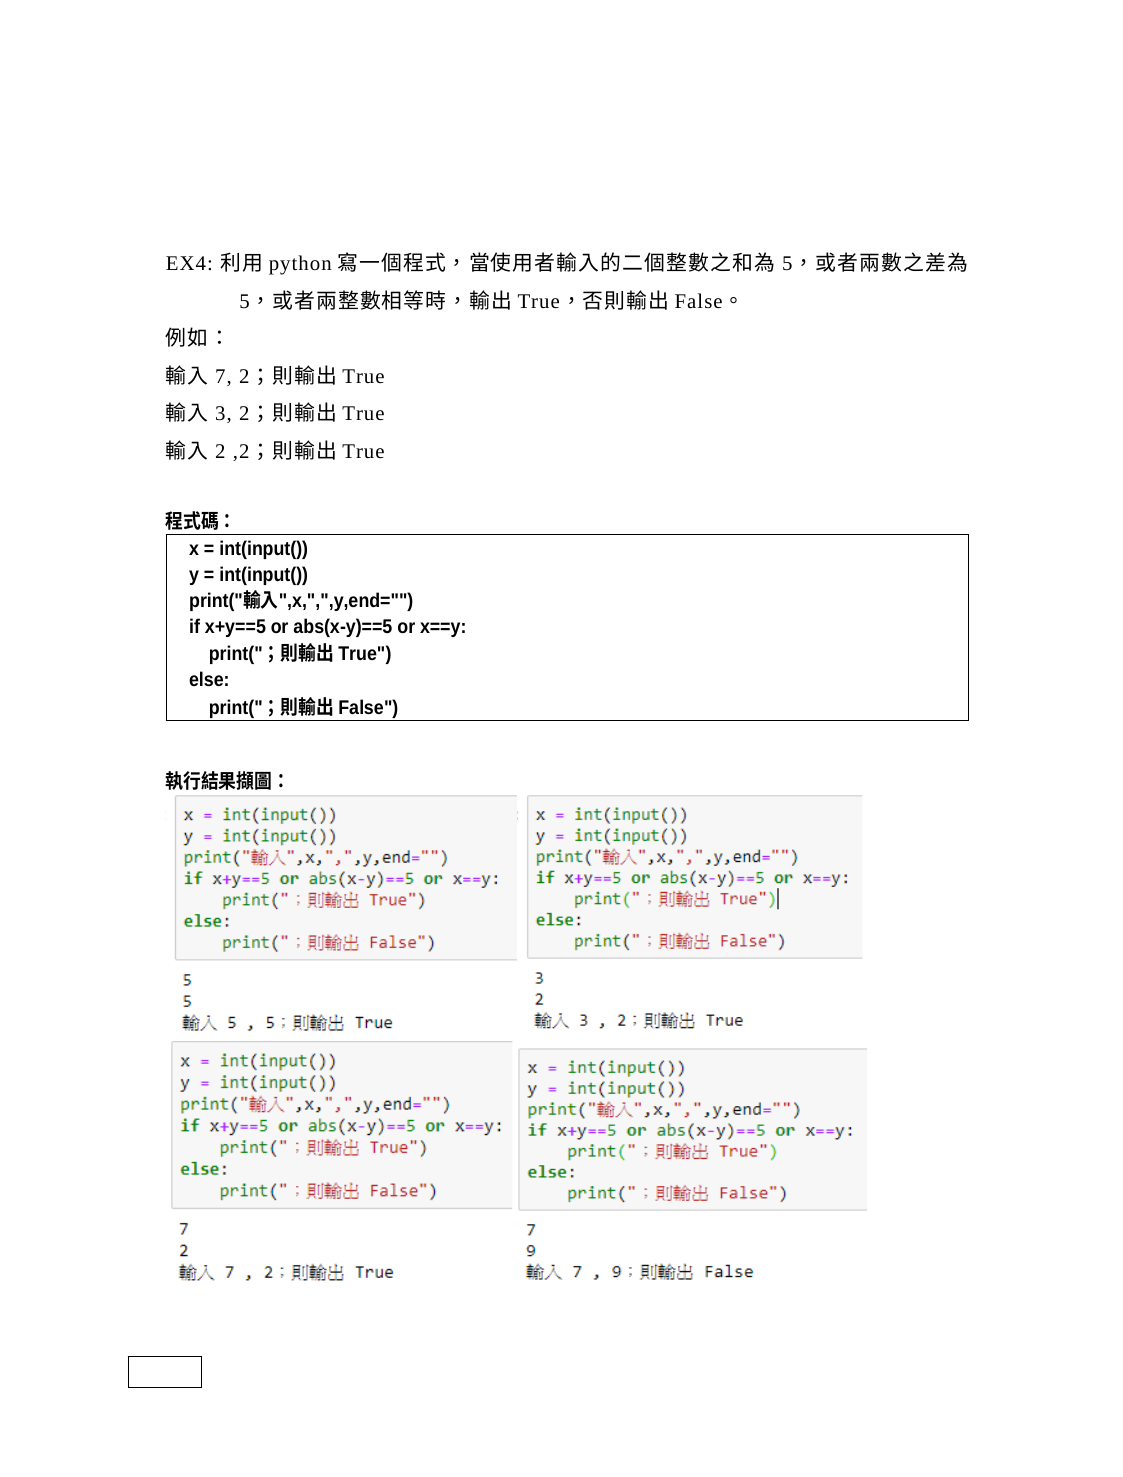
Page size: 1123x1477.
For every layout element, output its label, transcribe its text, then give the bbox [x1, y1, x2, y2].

table_header x = int(input()) y = int(input()) print("輸入",x,",",y,end="") if x+y==5 or abs(x-y)==5 or x==y: print("；則輸出 True") else: print("；則輸出 False") [167, 535, 968, 720]
text 輸入 2 ,2；則輸出True [165, 430, 969, 468]
list 程式碼： [165, 505, 957, 534]
text 輸入 7, 2；則輸出True [165, 355, 969, 393]
text 輸入 3, 2；則輸出True [165, 393, 969, 430]
text 例如： [165, 318, 969, 355]
list 執行結果擷圖： [165, 766, 957, 794]
text EX4: 利用python寫一個程式，當使用者輸入的二個整數之和為5，或者兩數之差為5，或者兩整數相等時，輸出True，否則輸出False。 [166, 243, 969, 318]
picture [165, 794, 868, 1292]
